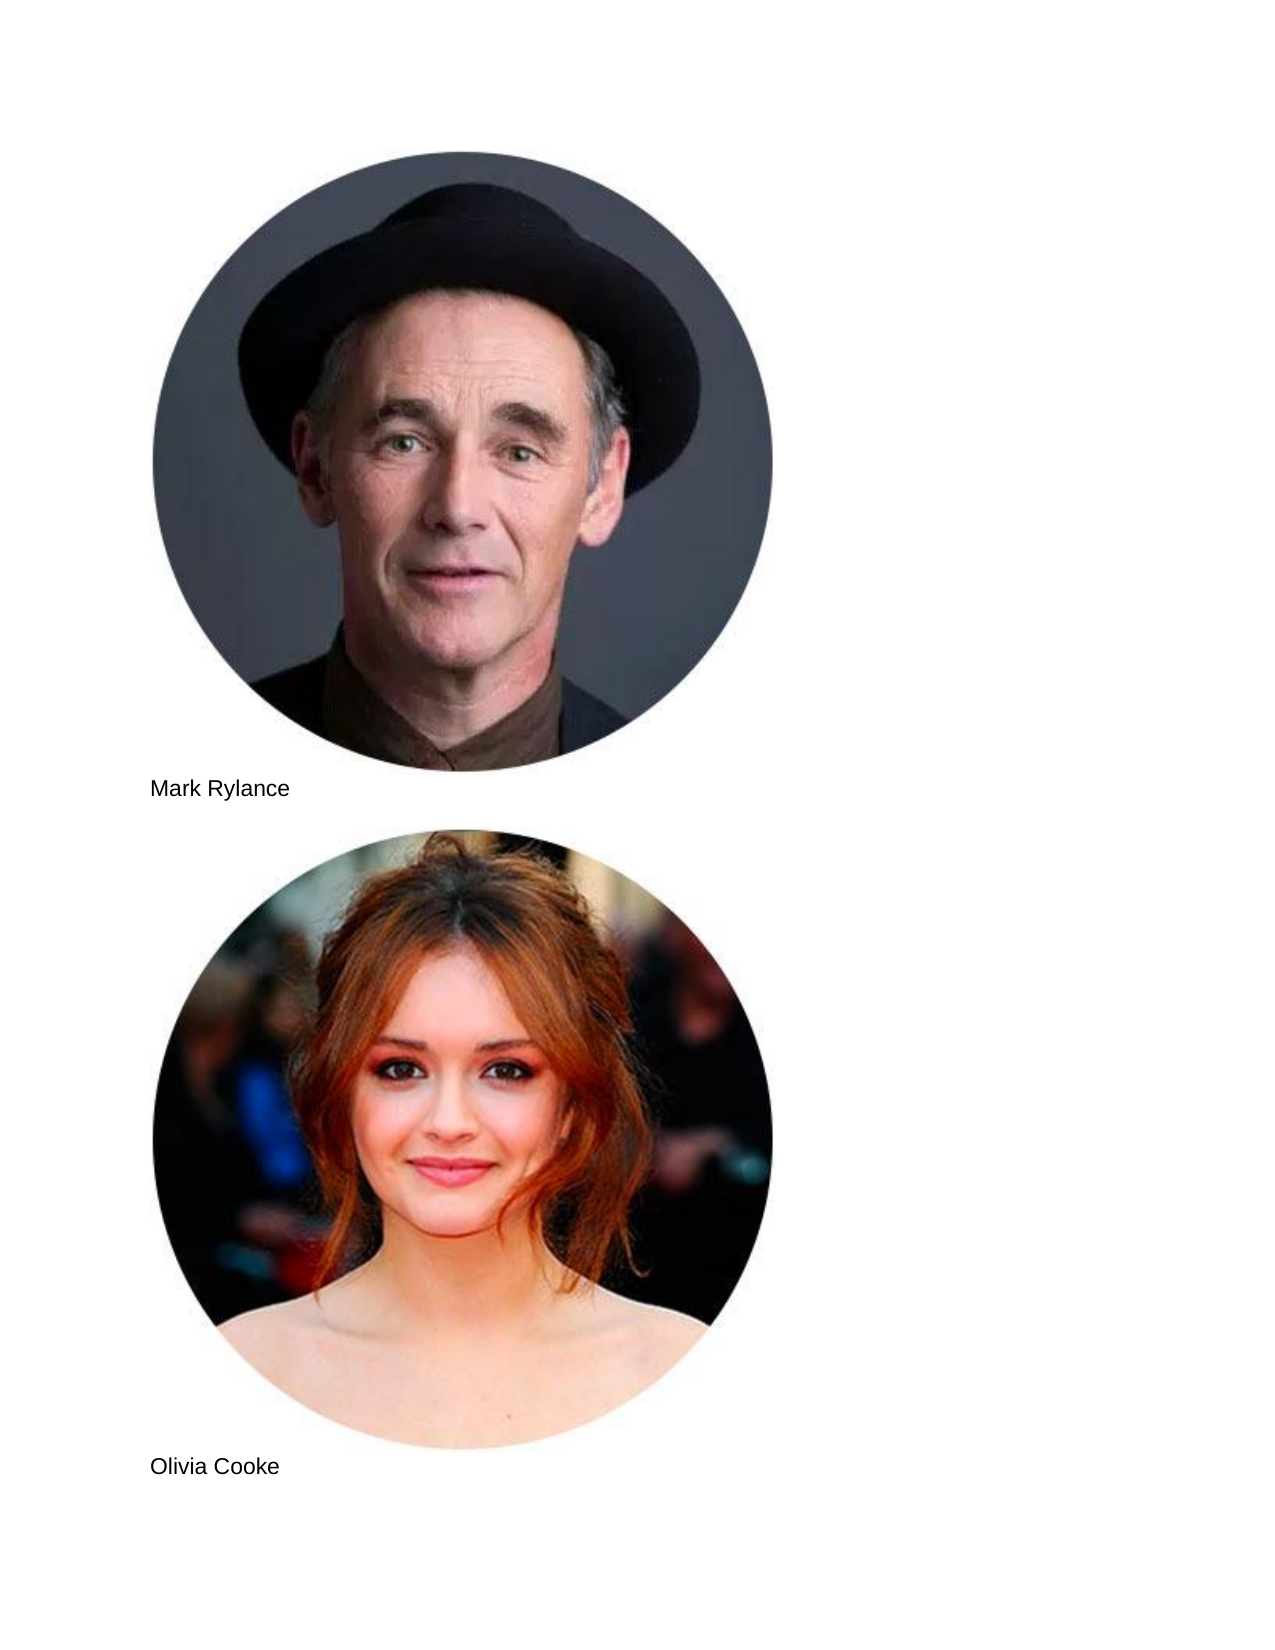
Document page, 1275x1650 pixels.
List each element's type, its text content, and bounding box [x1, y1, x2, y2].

text Mark Rylance [150, 775, 1125, 801]
picture [150, 827, 775, 1453]
text Olivia Cooke [150, 1453, 1125, 1479]
picture [150, 150, 775, 775]
